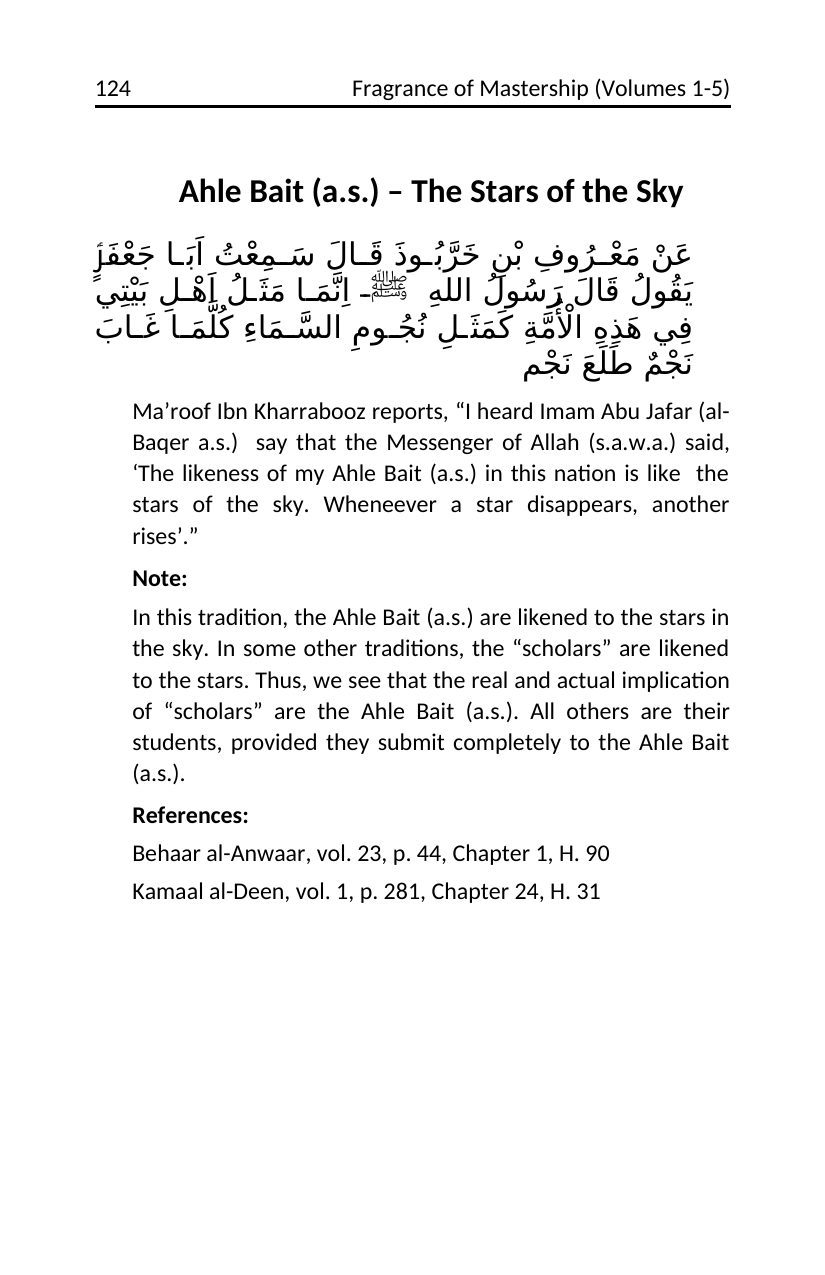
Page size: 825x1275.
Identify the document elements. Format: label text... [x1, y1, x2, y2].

text Kamaal al-Deen, vol. 1, p. 281, Chapter 24, H. 31 [132, 876, 731, 905]
subtitle Note: [132, 563, 731, 592]
subtitle References: [132, 801, 731, 830]
subtitle Ahle Bait (a.s.) – The Stars of the Sky [132, 171, 731, 211]
text عَنْ مَعْرُوفِ بْنِ خَرَّبُوذَ قَالَ سَمِعْتُ اَبَا جَعْفَرٍؑ يَقُولُ قَالَ رَسُولُ اللهِ ﷺ اِنَّمَا مَثَلُ اَهْلِ بَيْتِي فِي هَذِهِ الْأُمَّةِ كَمَثَلِ نُجُومِ السَّمَاءِ كُلَّمَا غَابَ نَجْمٌ طَلَعَ نَجْم‏ [94, 236, 693, 382]
text Ma’roof Ibn Kharrabooz reports, “I heard Imam Abu Jafar (al-Baqer a.s.) say that the Messenger of Allah (s.a.w.a.) said, ‘The likeness of my Ahle Bait (a.s.) in this nation is like the stars of the sky. Wheneever a star disappears, another rises’.” [132, 394, 731, 550]
text In this tradition, the Ahle Bait (a.s.) are likened to the stars in the sky. In some other traditions, the “scholars” are likened to the stars. Thus, we see that the real and actual implication of “scholars” are the Ahle Bait (a.s.). All others are their students, provided they submit completely to the Ahle Bait (a.s.). [132, 601, 731, 788]
text Behaar al-Anwaar, vol. 23, p. 44, Chapter 1, H. 90 [132, 838, 731, 867]
